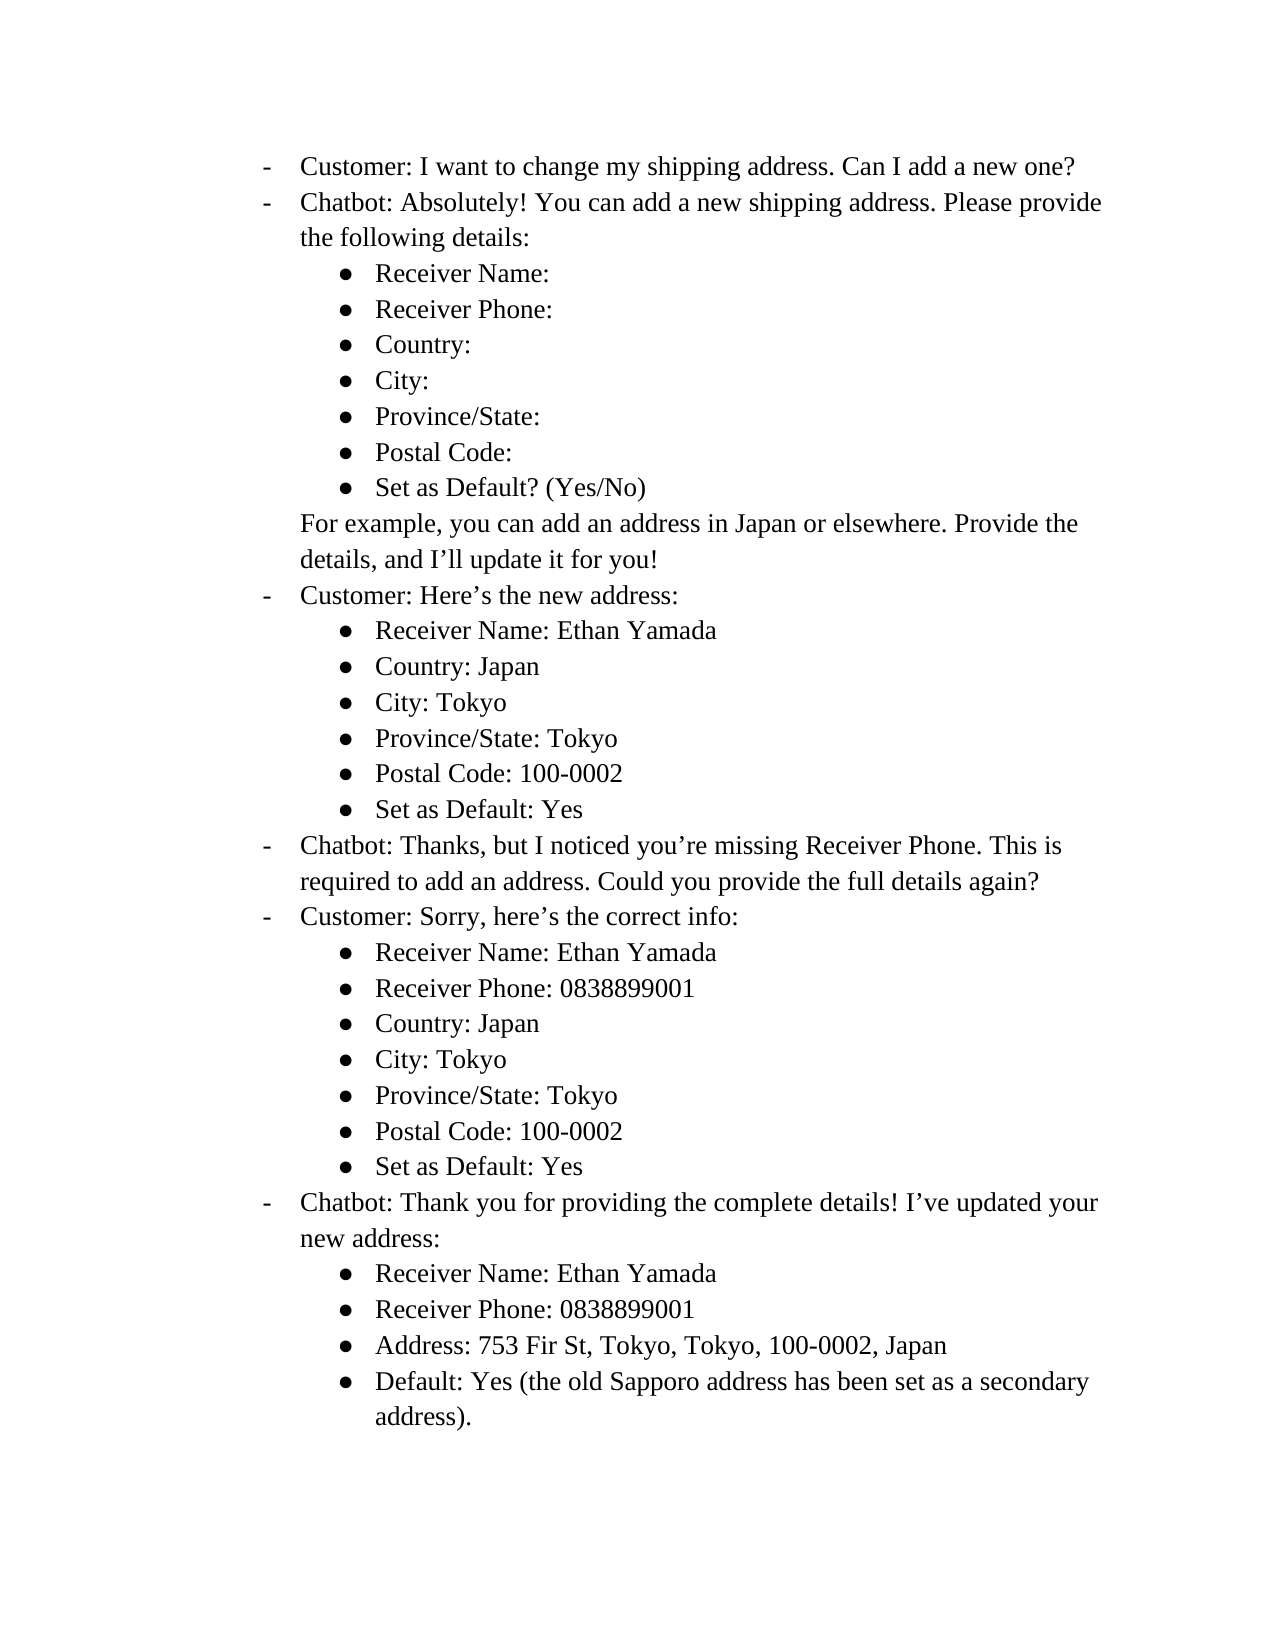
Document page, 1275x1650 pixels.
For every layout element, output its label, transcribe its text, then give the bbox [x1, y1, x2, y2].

list Receiver Phone: 0838899001 [337, 972, 1125, 1003]
list City: Tokyo [337, 1043, 1125, 1074]
list Chatbot: Absolutely! You can add a new shipping address. Please provide the following details: [262, 186, 1125, 253]
list Customer: Sorry, here’s the correct info: [262, 900, 1125, 931]
list Customer: Here’s the new address: [262, 579, 1125, 610]
list Chatbot: Thank you for providing the complete details! I’ve updated your new address: [262, 1186, 1125, 1253]
list Province/State: Tokyo [337, 1079, 1125, 1110]
list Receiver Name: Ethan Yamada [337, 614, 1125, 646]
list Set as Default: Yes [337, 1150, 1125, 1182]
list Postal Code: 100-0002 [337, 1115, 1125, 1146]
list City: [337, 364, 1125, 396]
text For example, you can add an address in Japan or elsewhere. Provide the details, and I’ll update it for you! [300, 507, 1125, 574]
list Receiver Phone: 0838899001 [337, 1293, 1125, 1324]
list Country: Japan [337, 650, 1125, 681]
list City: Tokyo [337, 686, 1125, 717]
list Chatbot: Thanks, but I noticed you’re missing Receiver Phone. This is required to add an address. Could you provide the full details again? [262, 829, 1125, 896]
list Province/State: Tokyo [337, 722, 1125, 753]
list Set as Default? (Yes/No) [337, 472, 1125, 503]
list Default: Yes (the old Sapporo address has been set as a secondary address). [337, 1365, 1125, 1432]
list Country: Japan [337, 1007, 1125, 1039]
list Set as Default: Yes [337, 793, 1125, 824]
list Country: [337, 329, 1125, 360]
list Receiver Name: [337, 257, 1125, 288]
list Postal Code: [337, 436, 1125, 467]
list Receiver Phone: [337, 293, 1125, 324]
list Address: 753 Fir St, Tokyo, Tokyo, 100-0002, Japan [337, 1329, 1125, 1360]
list Receiver Name: Ethan Yamada [337, 936, 1125, 967]
list Postal Code: 100-0002 [337, 757, 1125, 788]
list Province/State: [337, 400, 1125, 431]
list Customer: I want to change my shipping address. Can I add a new one? [262, 150, 1125, 181]
list Receiver Name: Ethan Yamada [337, 1258, 1125, 1289]
